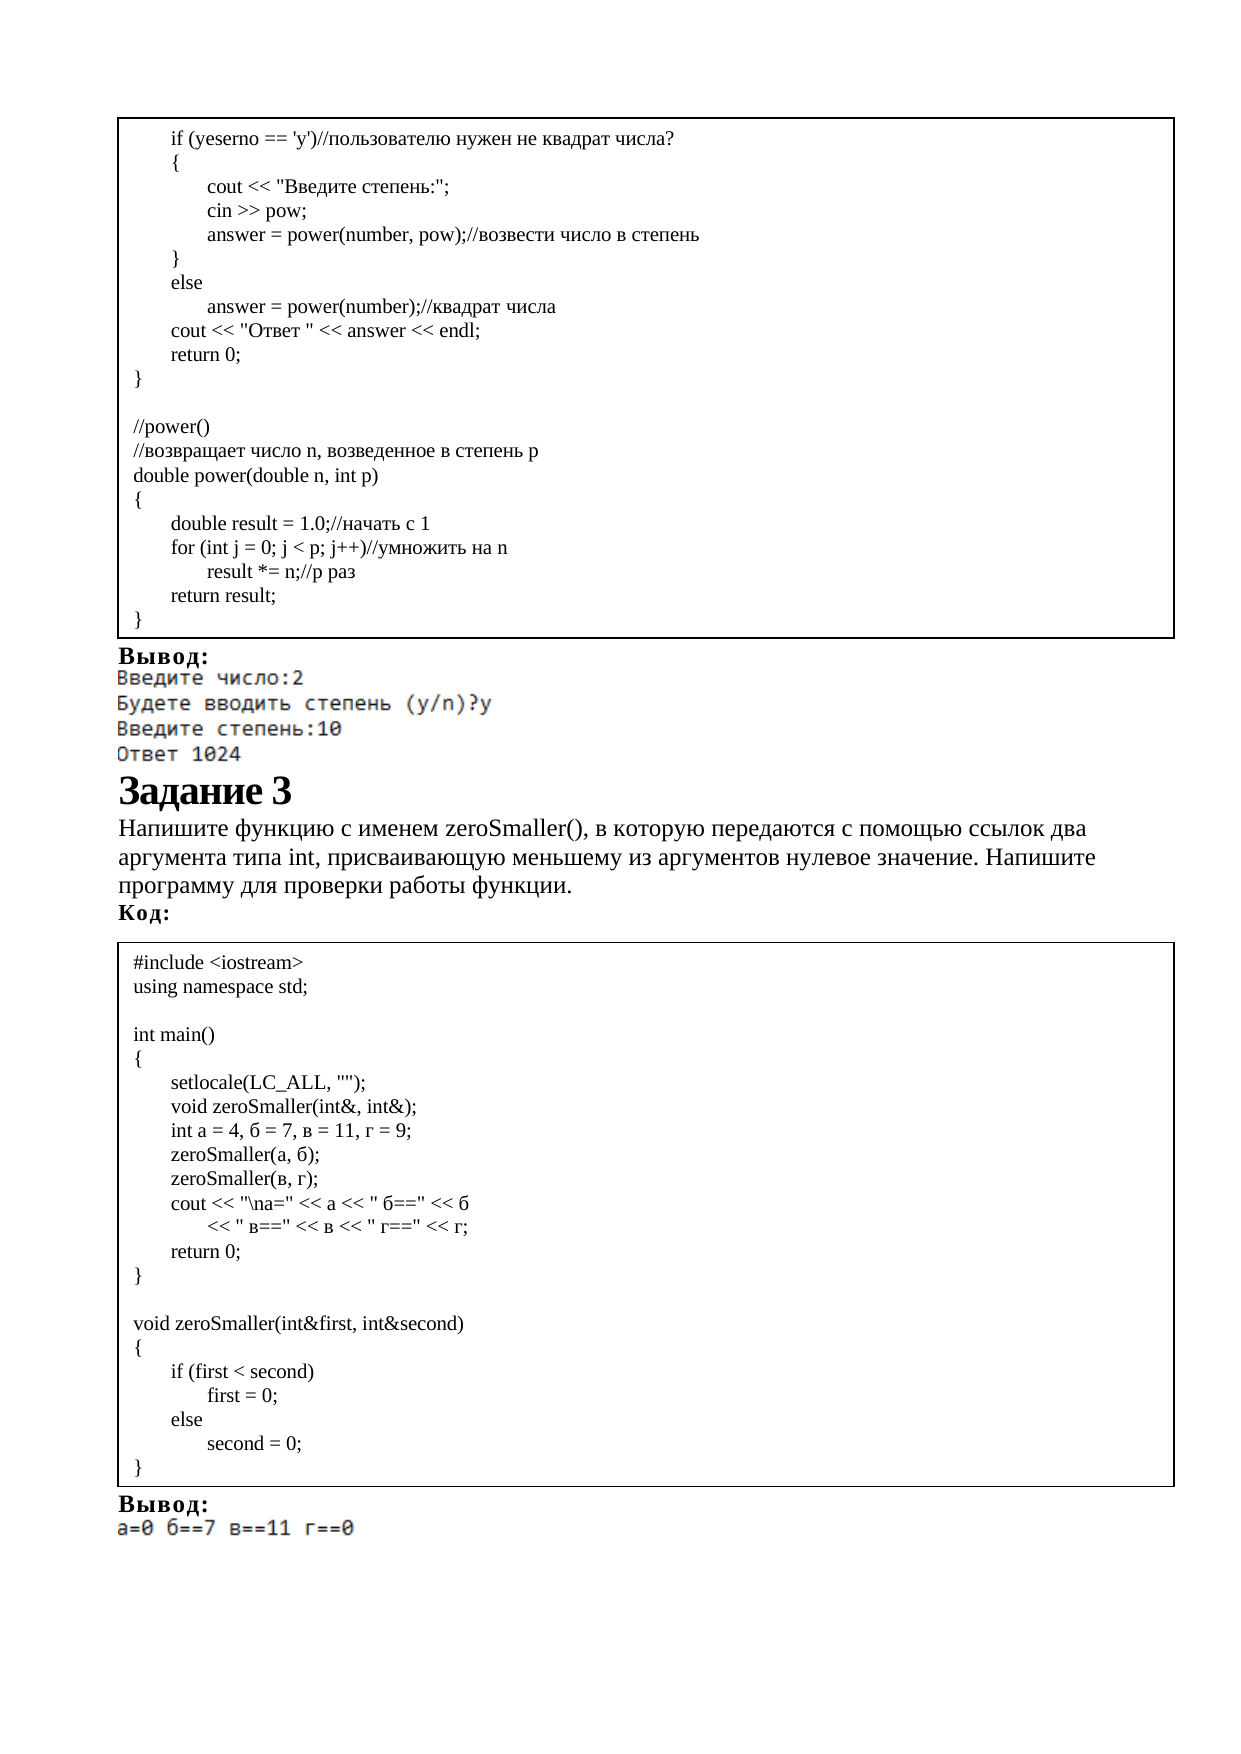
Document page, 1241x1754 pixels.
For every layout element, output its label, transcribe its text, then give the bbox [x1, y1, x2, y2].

subtitle Код: [118, 899, 1181, 926]
picture [118, 1518, 359, 1542]
text Вывод: [118, 1489, 1181, 1547]
title Задание 3 [118, 765, 1181, 813]
picture [118, 669, 494, 766]
text Напишите функцию с именем zeroSmaller(), в которую передаются с помощью ссылок два аргумента типа int, присваивающую меньшему из аргументов нулевое значение. Напишите программу для проверки работы функции. [118, 813, 1181, 899]
